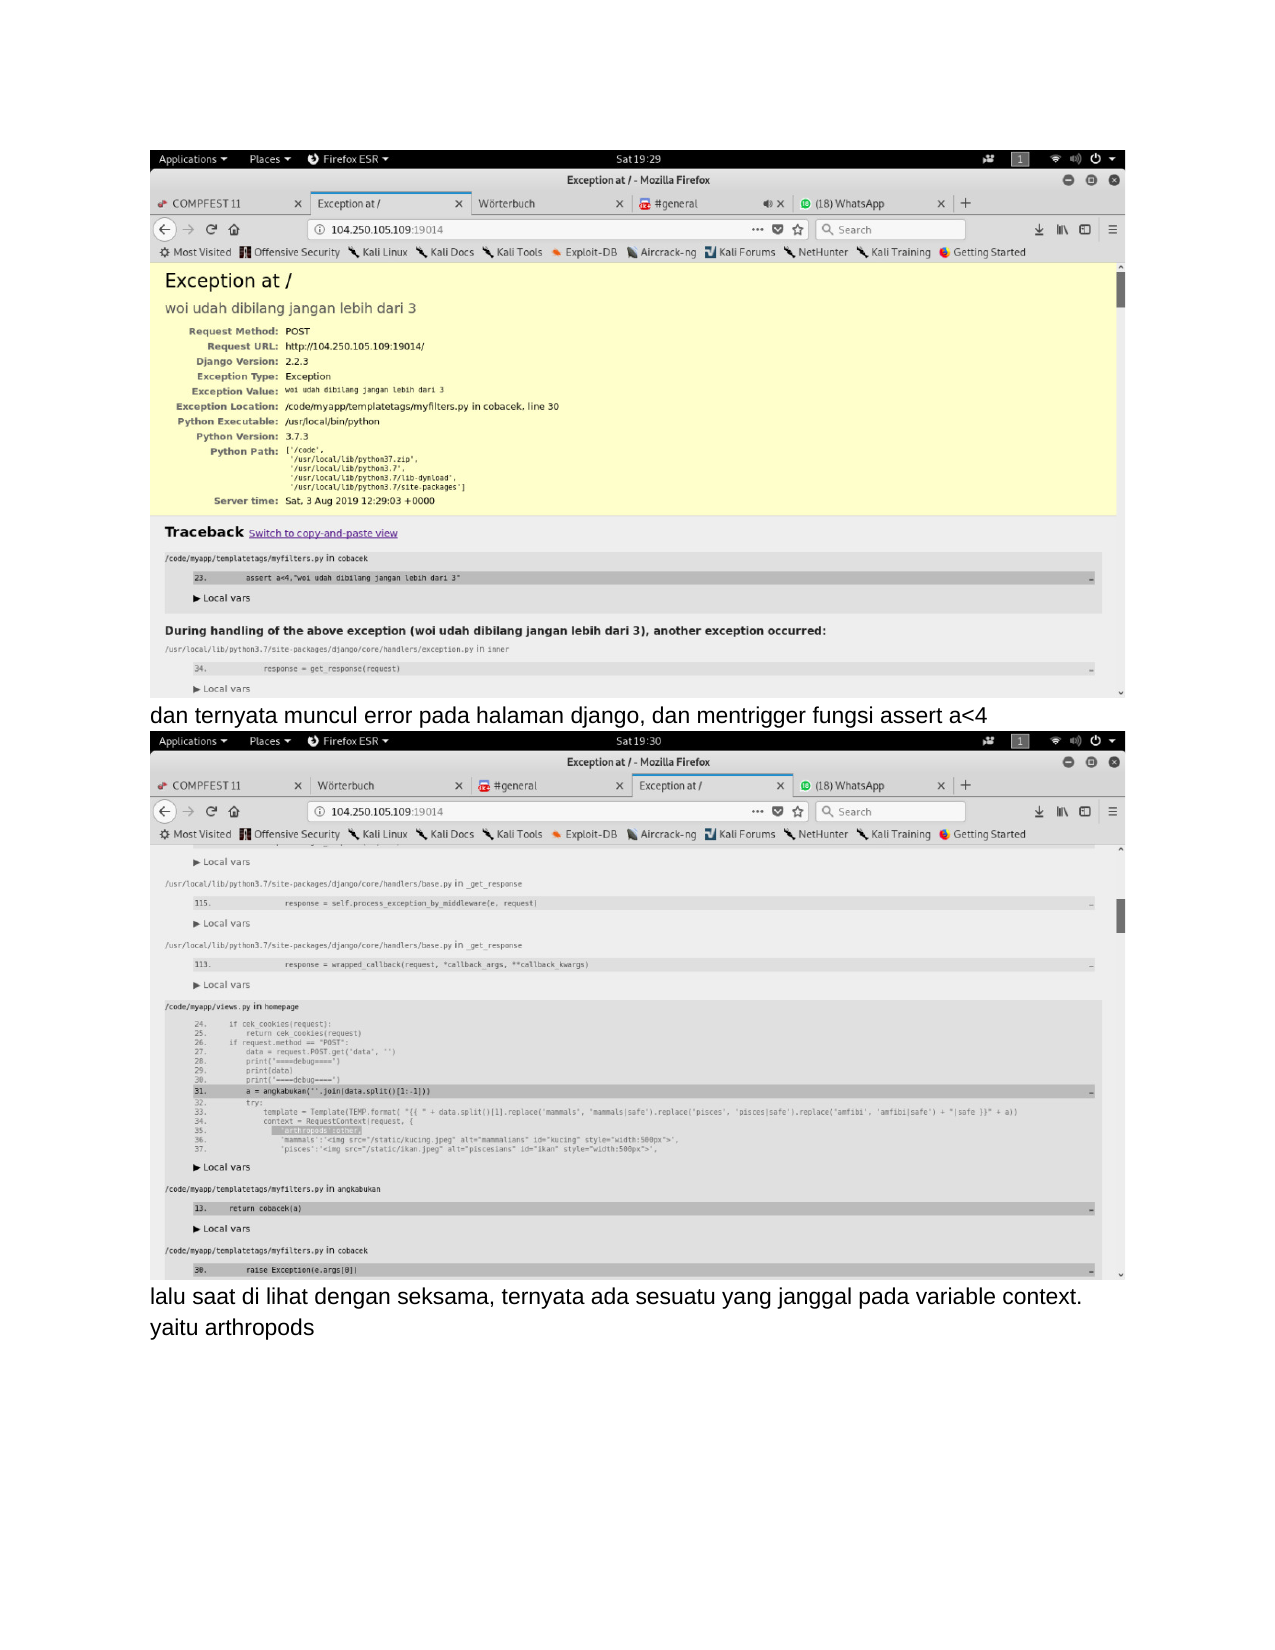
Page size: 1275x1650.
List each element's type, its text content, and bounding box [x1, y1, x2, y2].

picture [150, 731, 1125, 1280]
picture [150, 150, 1125, 698]
text dan ternyata muncul error pada halaman django, dan mentrigger fungsi assert a<4 [150, 702, 1125, 728]
text lalu saat di lihat dengan seksama, ternyata ada sesuatu yang janggal pada variable context. yaitu arthropods [150, 1283, 1125, 1340]
